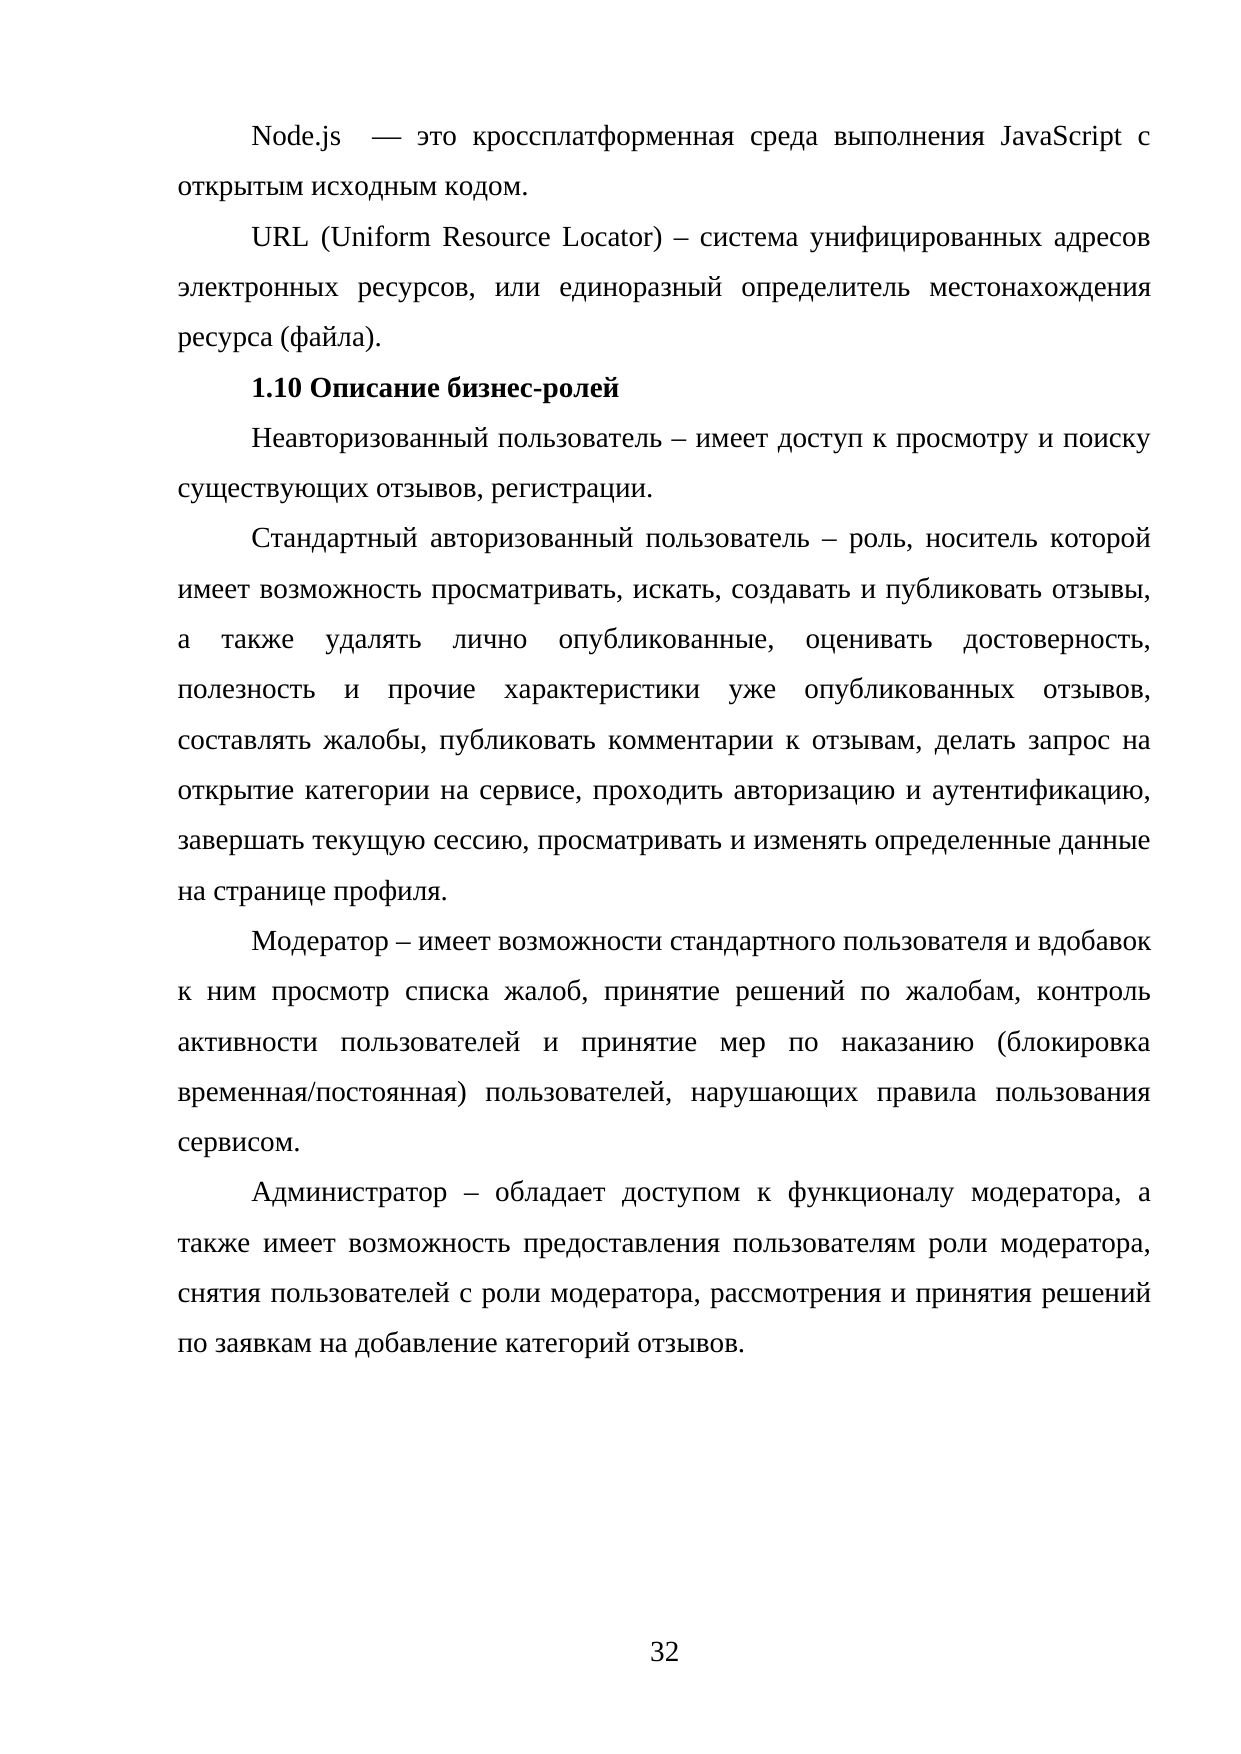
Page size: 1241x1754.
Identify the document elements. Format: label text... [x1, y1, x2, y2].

text Стандартный авторизованный пользователь – роль, носитель которой имеет возможность просматривать, искать, создавать и публиковать отзывы, а также удалять лично опубликованные, оценивать достоверность, полезность и прочие характеристики уже опубликованных отзывов, составлять жалобы, публиковать комментарии к отзывам, делать запрос на открытие категории на сервисе, проходить авторизацию и аутентификацию, завершать текущую сессию, просматривать и изменять определенные данные на странице профиля. [177, 521, 1152, 906]
text Неавторизованный пользователь – имеет доступ к просмотру и поиску существующих отзывов, регистрации. [177, 420, 1152, 504]
subtitle Описание бизнес-ролей [177, 370, 1152, 403]
text Node.js — это кроссплатформенная среда выполнения JavaScript с открытым исходным кодом. [177, 118, 1152, 202]
text URL (Uniform Resource Locator) – система унифицированных адресов электронных ресурсов, или единоразный определитель местонахождения ресурса (файла). [177, 219, 1152, 353]
text Администратор – обладает доступом к функционалу модератора, а также имеет возможность предоставления пользователям роли модератора, снятия пользователей с роли модератора, рассмотрения и принятия решений по заявкам на добавление категорий отзывов. [177, 1174, 1152, 1359]
text Модератор – имеет возможности стандартного пользователя и вдобавок к ним просмотр списка жалоб, принятие решений по жалобам, контроль активности пользователей и принятие мер по наказанию (блокировка временная/постоянная) пользователей, нарушающих правила пользования сервисом. [177, 923, 1152, 1158]
